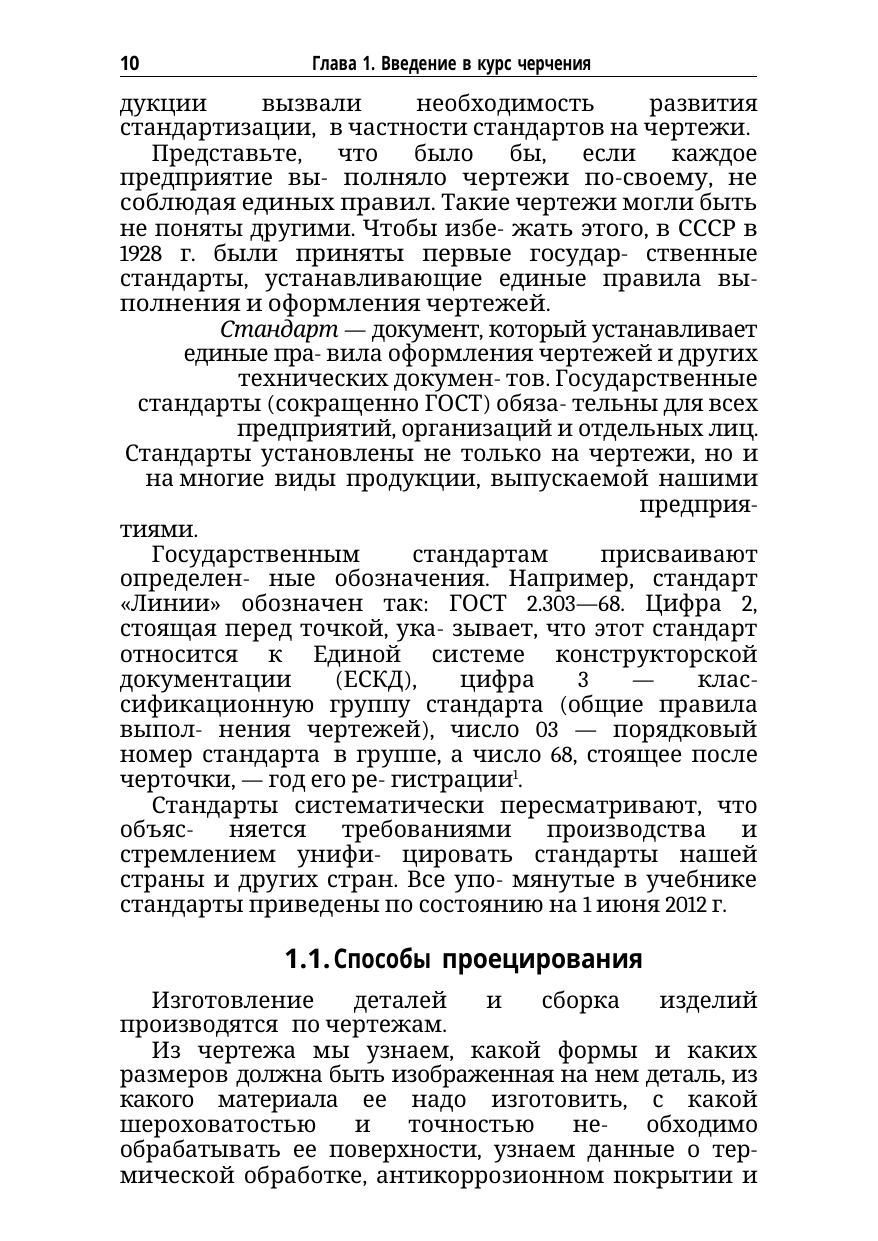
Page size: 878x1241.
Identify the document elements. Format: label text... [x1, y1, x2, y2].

text Изготовление деталей и сборка изделий производятся по чертежам. [119, 988, 758, 1038]
text дукции вызвали необходимость развития стандартизации, в частности стандартов на чертежи. [119, 91, 758, 141]
subtitle Способы проецирования [284, 940, 769, 977]
text Стандарт — документ, который устанавливает единые пра- вила оформления чертежей и других технических докумен- тов. Государственные стандарты (сокращенно ГОСТ) обяза- тельны для всех предприятий, организаций и отдельных лиц. Стандарты установлены не только на чертежи, но и на многие виды продукции, выпускаемой нашими предприя- [119, 317, 758, 518]
text Представьте, что было бы, если каждое предприятие вы- полняло чертежи по-своему, не соблюдая единых правил. Такие чертежи могли быть не поняты другими. Чтобы избе- жать этого, в СССР в 1928 г. были приняты первые государ- ственные стандарты, устанавливающие единые правила вы- полнения и оформления чертежей. [119, 141, 758, 317]
text тиями. [119, 518, 769, 542]
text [119, 1038, 758, 1189]
text Стандарты систематически пересматривают, что объяс- няется требованиями производства и стремлением унифи- цировать стандарты нашей страны и других стран. Все упо- мянутые в учебнике стандарты приведены по состоянию на 1 июня 2012 г. [119, 793, 758, 919]
text Государственным стандартам присваивают определен- ные обозначения. Например, стандарт «Линии» обозначен так: ГОСТ 2.303—68. Цифра 2, стоящая перед точкой, ука- зывает, что этот стандарт относится к Единой системе конструкторской документации (ЕСКД), цифра 3 — клас- сификационную группу стандарта (общие правила выпол- нения чертежей), число 03 — порядковый номер стандарта в группе, а число 68, стоящее после черточки, — год его ре- гистрации1. [119, 542, 758, 793]
